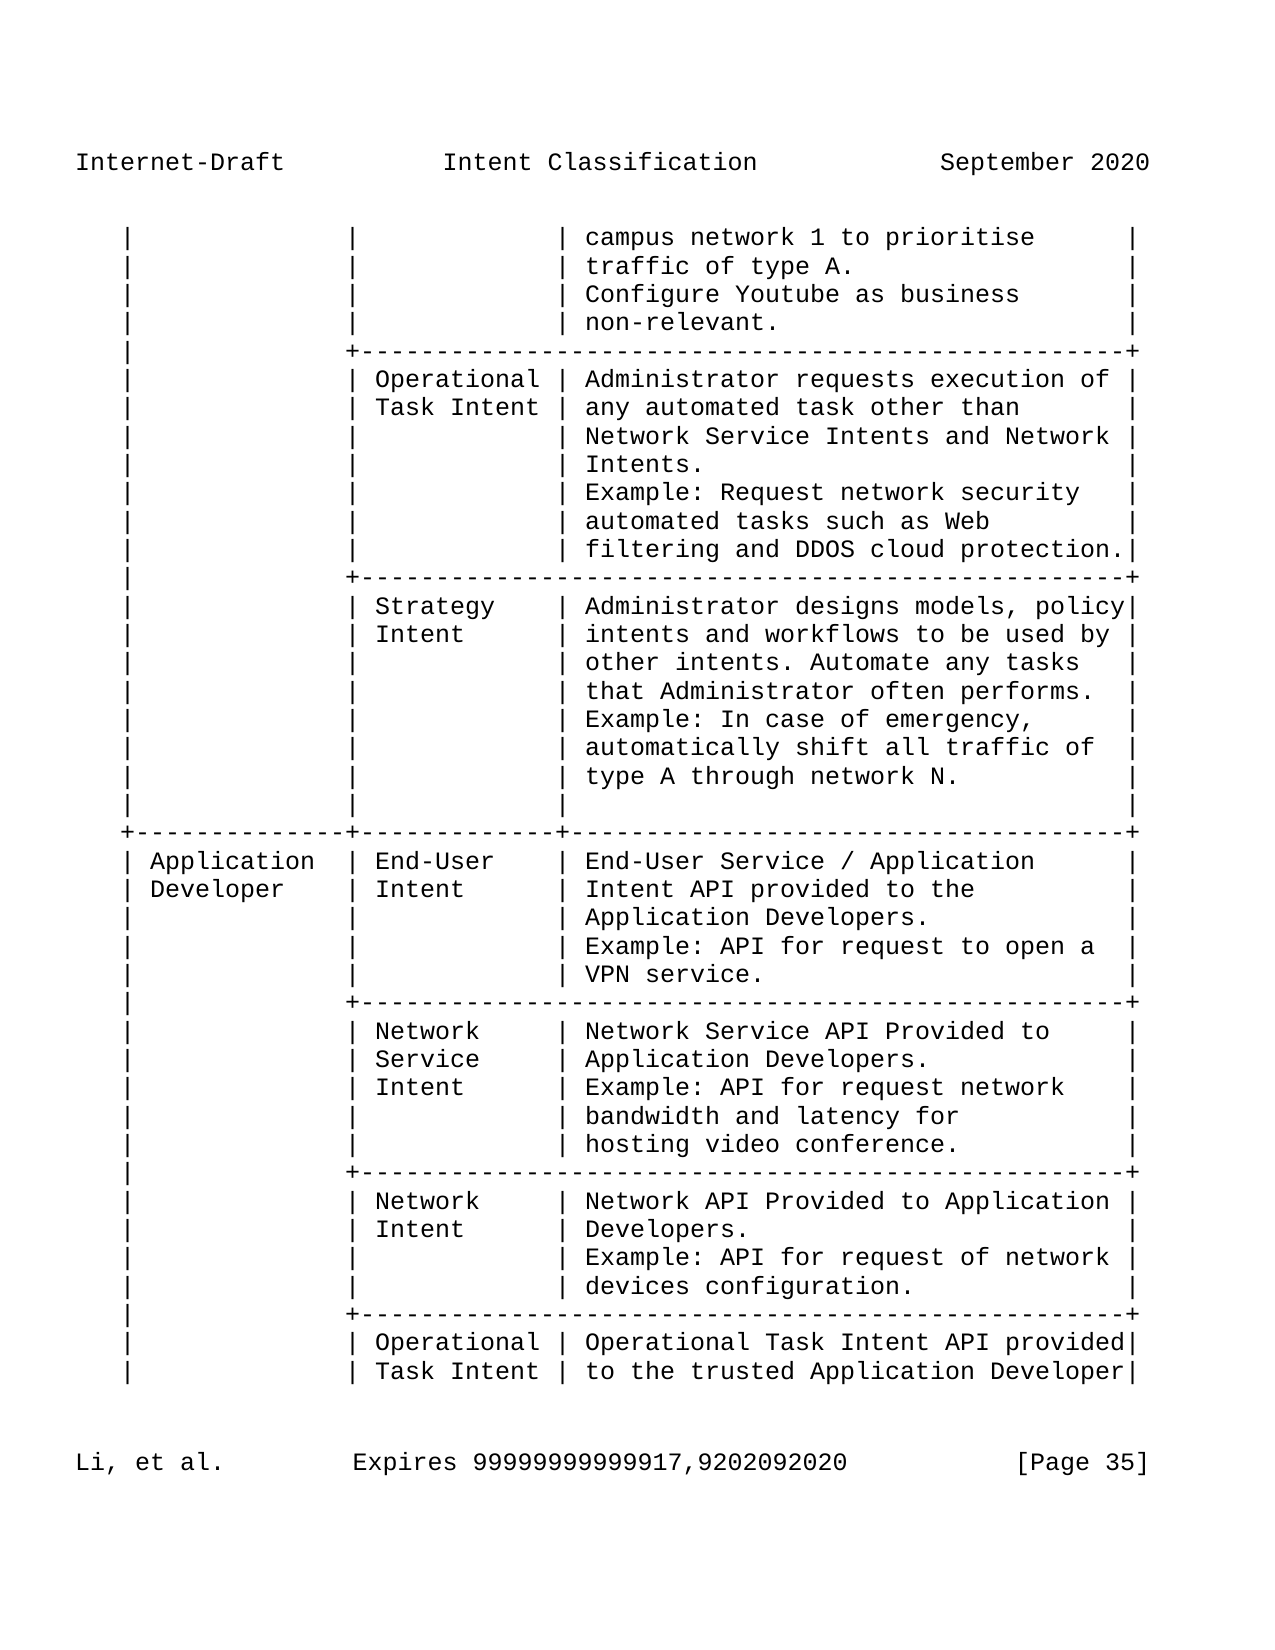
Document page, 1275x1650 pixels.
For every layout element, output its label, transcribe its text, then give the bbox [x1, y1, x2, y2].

text | Application | End-User | End-User Service / Application | [75, 848, 1168, 877]
text | | | type A through network N. | [75, 763, 1168, 792]
text | | | filtering and DDOS cloud protection.| [75, 537, 1168, 565]
text | +---------------------------------------------------+ [75, 990, 1168, 1018]
text | | | non-relevant. | [75, 310, 1168, 338]
text | | | bandwidth and latency for | [75, 1103, 1168, 1132]
text | | Task Intent | to the trusted Application Developer| [75, 1358, 1168, 1387]
text | | | VPN service. | [75, 962, 1168, 990]
text | | Service | Application Developers. | [75, 1047, 1168, 1075]
text | +---------------------------------------------------+ [75, 565, 1168, 593]
text | | | Example: In case of emergency, | [75, 707, 1168, 735]
text | | | hosting video conference. | [75, 1132, 1168, 1160]
text | +---------------------------------------------------+ [75, 338, 1168, 367]
text | | | devices configuration. | [75, 1273, 1168, 1302]
text | | Network | Network API Provided to Application | [75, 1188, 1168, 1217]
text | | | Configure Youtube as business | [75, 282, 1168, 310]
text | | | | [75, 792, 1168, 820]
text | | | Example: API for request of network | [75, 1245, 1168, 1273]
text | | Operational | Operational Task Intent API provided| [75, 1330, 1168, 1358]
text | | | Application Developers. | [75, 905, 1168, 933]
text | | | Example: Request network security | [75, 480, 1168, 508]
text | | Strategy | Administrator designs models, policy| [75, 593, 1168, 622]
text | | Task Intent | any automated task other than | [120, 395, 1168, 423]
text | | | campus network 1 to prioritise | [75, 225, 1168, 253]
text | | | Intents. | [75, 452, 1168, 480]
text | | | traffic of type A. | [75, 253, 1168, 282]
text | | Intent | Example: API for request network | [75, 1075, 1168, 1103]
text | | | Network Service Intents and Network | [75, 423, 1168, 452]
text | | Intent | intents and workflows to be used by | [75, 622, 1168, 650]
text | | Intent | Developers. | [75, 1217, 1168, 1245]
text | +---------------------------------------------------+ [75, 1160, 1168, 1188]
text | | Network | Network Service API Provided to | [75, 1018, 1168, 1047]
text +--------------+-------------+-------------------------------------+ [75, 820, 1168, 848]
text | | | that Administrator often performs. | [75, 678, 1168, 707]
text | | | Example: API for request to open a | [75, 933, 1168, 962]
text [75, 1302, 1168, 1330]
text | | | automated tasks such as Web | [75, 508, 1168, 537]
text | Developer | Intent | Intent API provided to the | [75, 877, 1168, 905]
text | | Operational | Administrator requests execution of | [75, 367, 1168, 395]
text | | | automatically shift all traffic of | [75, 735, 1168, 763]
text | | | other intents. Automate any tasks | [75, 650, 1168, 678]
